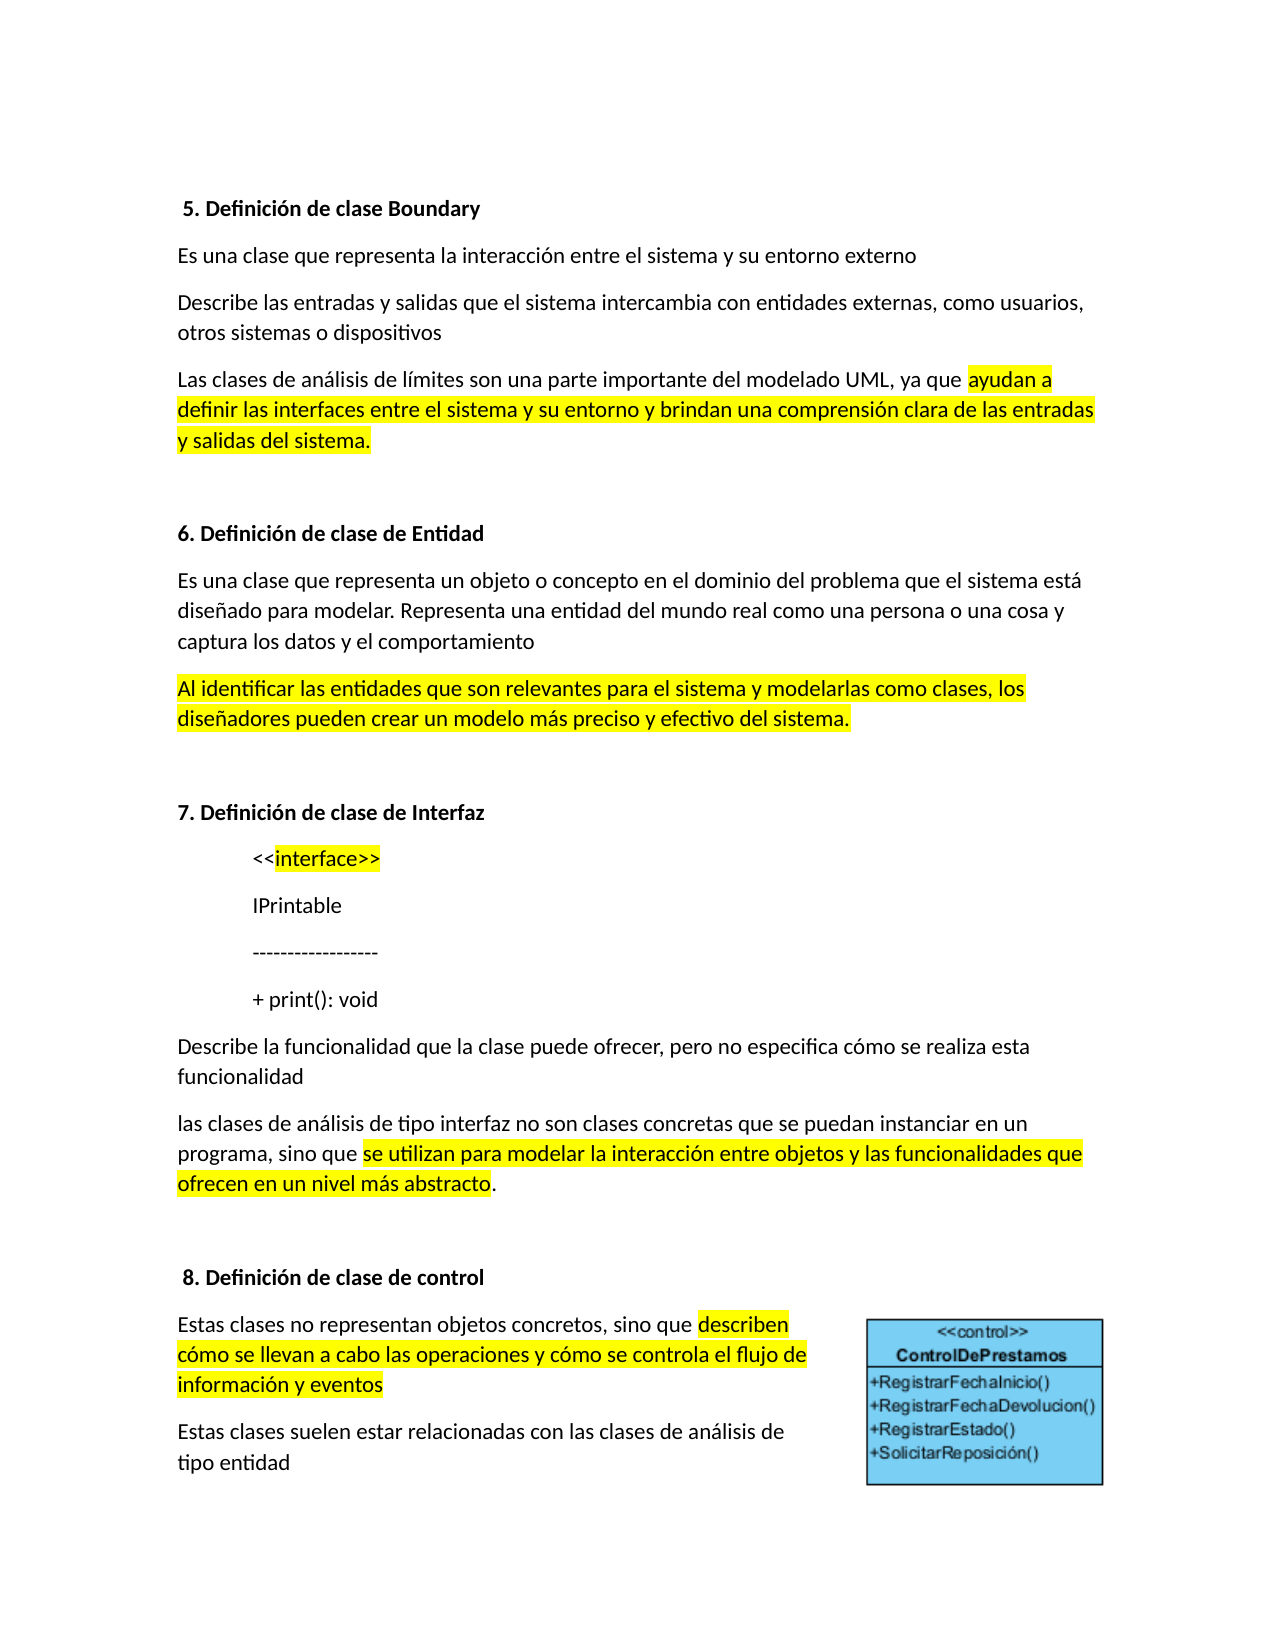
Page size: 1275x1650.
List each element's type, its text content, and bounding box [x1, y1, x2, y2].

text Estas clases suelen estar relacionadas con las clases de análisis de tipo entidad [177, 1417, 843, 1476]
picture [843, 1305, 1124, 1503]
list ------------------ [215, 938, 1098, 966]
text Describe la funcionalidad que la clase puede ofrecer, pero no especifica cómo se realiza esta funcionalidad [177, 1032, 1098, 1090]
list IPrintable [215, 891, 1098, 919]
text Es una clase que representa la interacción entre el sistema y su entorno externo [177, 241, 1098, 269]
text Las clases de análisis de límites son una parte importante del modelado UML, ya que ayudan a definir las interfaces entre el sistema y su entorno y brindan una comprensión clara de las entradas y salidas del sistema. [177, 365, 1098, 454]
text 5. Definición de clase Boundary [177, 194, 1098, 222]
text Es una clase que representa un objeto o concepto en el dominio del problema que el sistema está diseñado para modelar. Representa una entidad del mundo real como una persona o una cosa y captura los datos y el comportamiento [177, 566, 1098, 655]
text las clases de análisis de tipo interfaz no son clases concretas que se puedan instanciar en un programa, sino que se utilizan para modelar la interacción entre objetos y las funcionalidades que ofrecen en un nivel más abstracto. [177, 1109, 1098, 1197]
text 8. Definición de clase de control [177, 1263, 1098, 1291]
text Estas clases no representan objetos concretos, sino que describen cómo se llevan a cabo las operaciones y cómo se controla el flujo de información y eventos [177, 1310, 843, 1398]
list <<interface>> [215, 844, 1098, 872]
text Al identificar las entidades que son relevantes para el sistema y modelarlas como clases, los diseñadores pueden crear un modelo más preciso y efectivo del sistema. [177, 674, 1098, 732]
text 7. Definición de clase de Interfaz [177, 798, 1098, 826]
list + print(): void [215, 985, 1098, 1013]
text 6. Definición de clase de Entidad [177, 519, 1098, 547]
text Describe las entradas y salidas que el sistema intercambia con entidades externas, como usuarios, otros sistemas o dispositivos [177, 288, 1098, 346]
